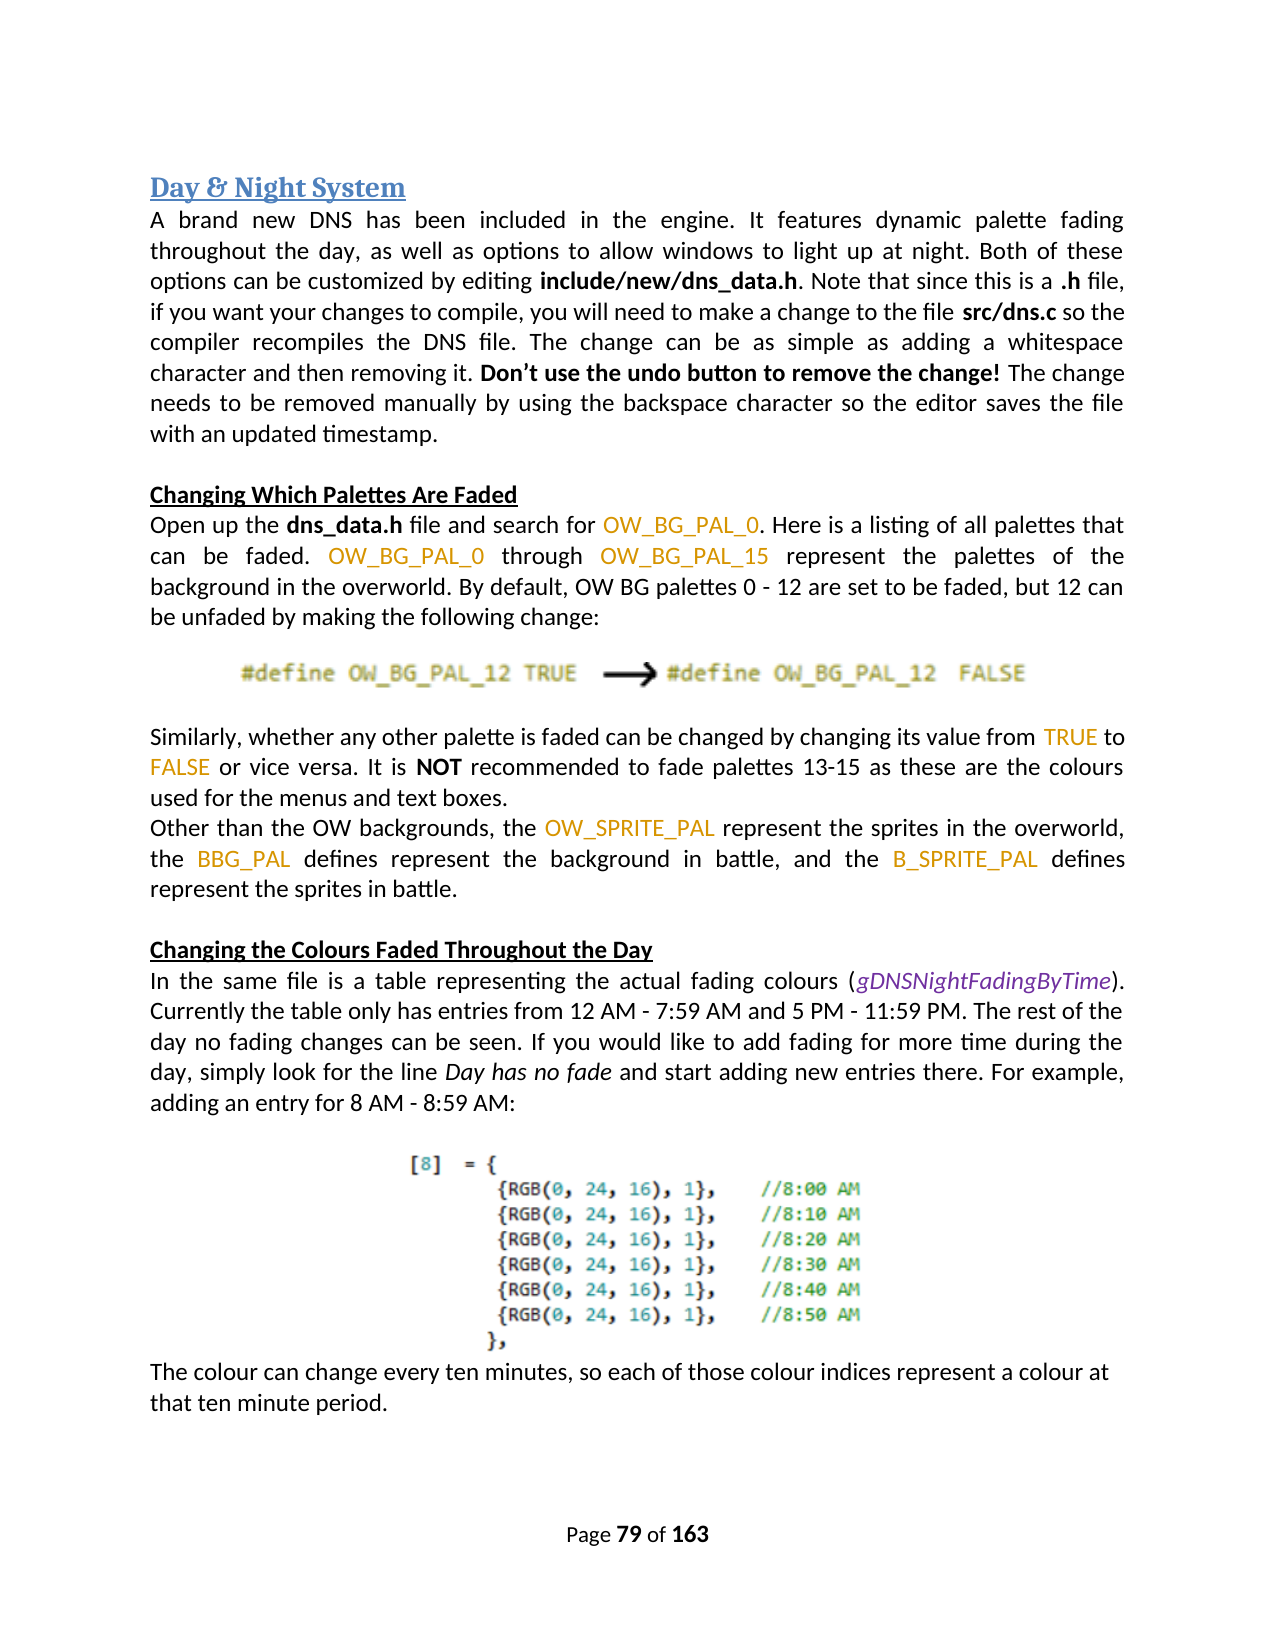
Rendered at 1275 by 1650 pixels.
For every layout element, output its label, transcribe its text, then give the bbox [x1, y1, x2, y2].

text Other than the OW backgrounds, the OW_SPRITE_PAL represent the sprites in the overworld, the BBG_PAL defines represent the background in battle, and the B_SPRITE_PAL defines represent the sprites in battle. [150, 812, 1125, 904]
picture [407, 1148, 869, 1357]
text The colour can change every ten minutes, so each of those colour indices represent a colour at that ten minute period. [150, 1356, 1125, 1417]
subtitle Day & Night System [150, 171, 1125, 204]
text Similarly, whether any other palette is faded can be changed by changing its value from TRUE to FALSE or vice versa. It is NOT recommended to fade palettes 13-15 as these are the colours used for the menus and text boxes. [150, 721, 1125, 812]
picture [239, 662, 1036, 690]
text In the same file is a table representing the actual fading colours (gDNSNightFadingByTime). Currently the table only has entries from 12 AM - 7:59 AM and 5 PM - 11:59 PM. The rest of the day no fading changes can be seen. If you would like to add fading for more time during the day, simply look for the line Day has no fade and start adding new entries there. For example, adding an entry for 8 AM - 8:59 AM: [150, 965, 1125, 1117]
text Changing the Colours Faded Throughout the Day [150, 934, 1125, 965]
text Open up the dns_data.h file and search for OW_BG_PAL_0. Here is a listing of all palettes that can be faded. OW_BG_PAL_0 through OW_BG_PAL_15 represent the palettes of the background in the overworld. By default, OW BG palettes 0 - 12 are set to be faded, but 12 can be unfaded by making the following change: [150, 509, 1125, 632]
text Changing Which Palettes Are Faded [150, 479, 1125, 509]
text A brand new DNS has been included in the engine. It features dynamic palette fading throughout the day, as well as options to allow windows to light up at night. Both of these options can be customized by editing include/new/dns_data.h. Note that since this is a .h file, if you want your changes to compile, you will need to make a change to the file src/dns.c so the compiler recompiles the DNS file. The change can be as simple as adding a whitespace character and then removing it. Don’t use the undo button to remove the change! The change needs to be removed manually by using the backspace character so the editor saves the file with an updated timestamp. [150, 204, 1125, 448]
